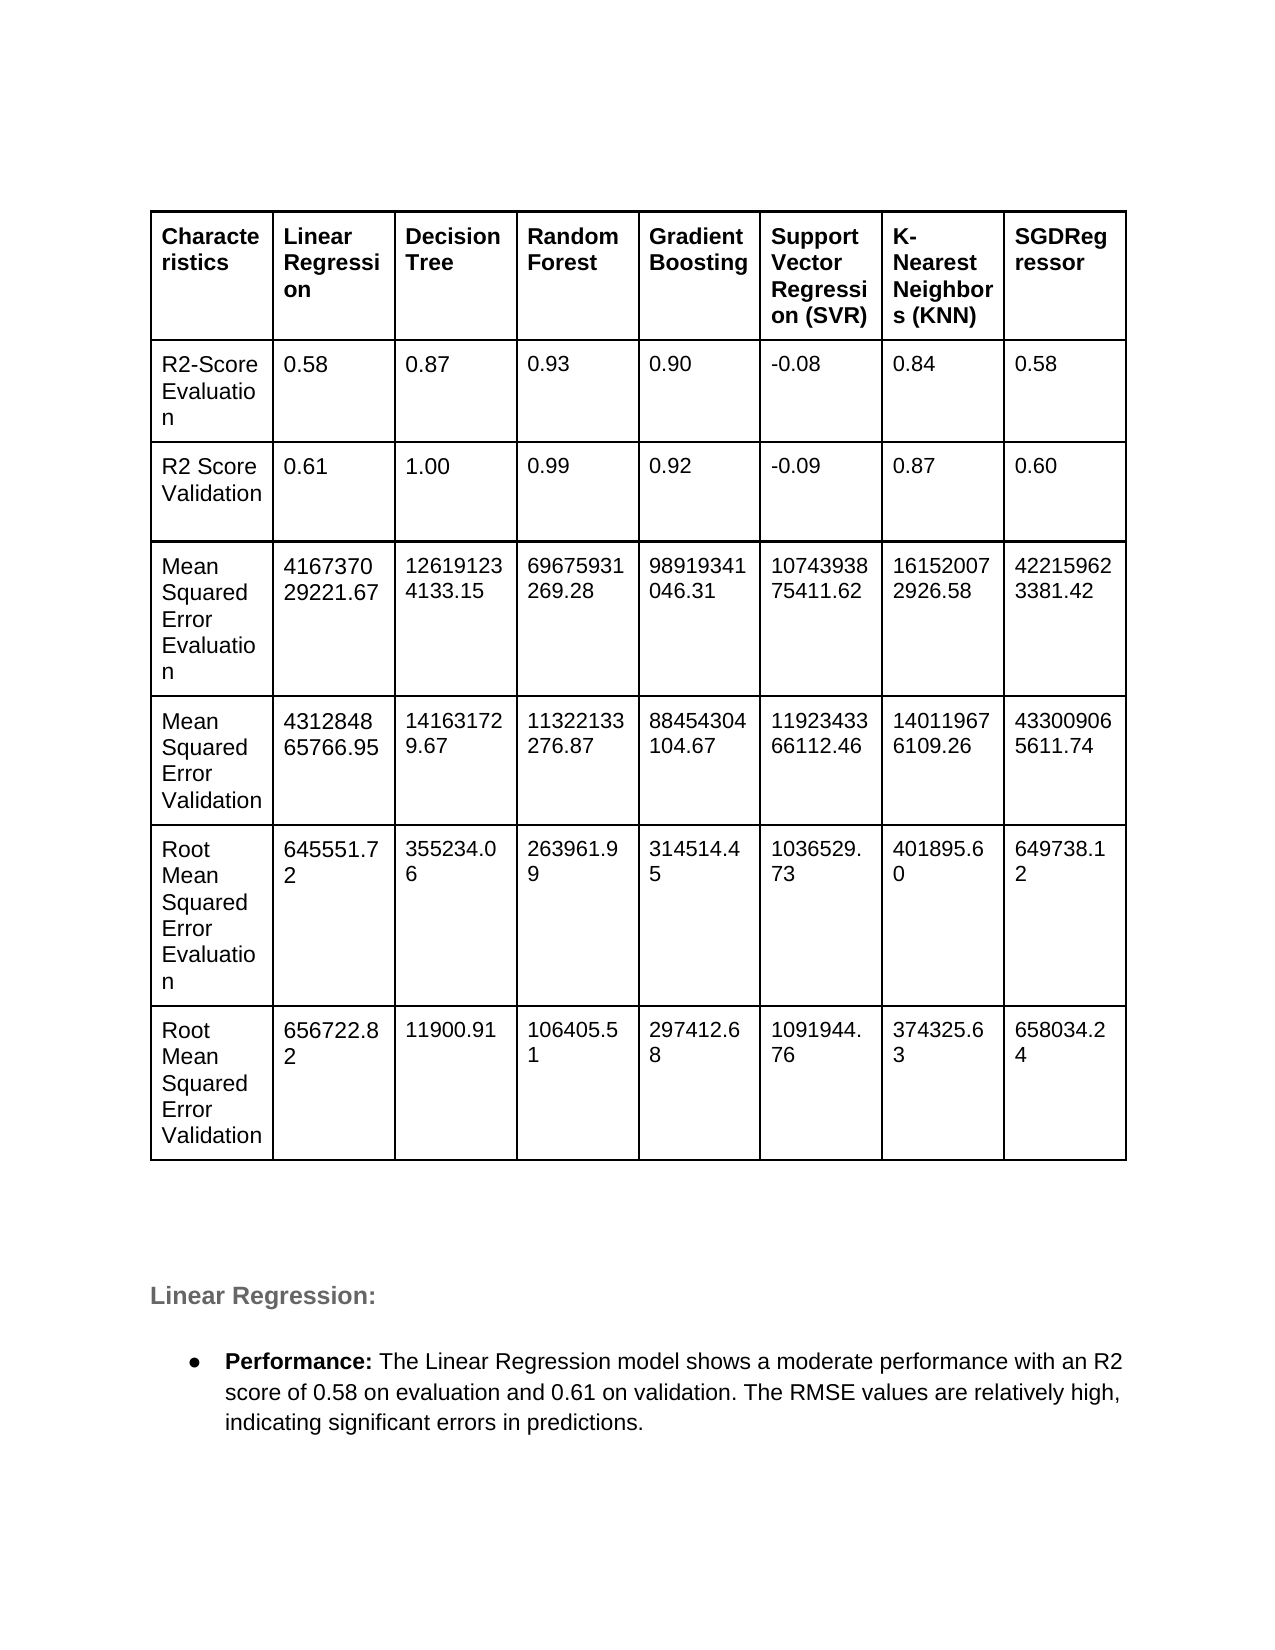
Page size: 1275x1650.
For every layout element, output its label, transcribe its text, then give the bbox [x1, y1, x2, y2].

table_header K-Nearest Neighbors (KNN) [883, 213, 1003, 339]
table_cell R2 Score Validation [152, 443, 272, 540]
table_header Gradient Boosting [640, 213, 759, 339]
table_cell 0.87 [883, 443, 1003, 540]
table_cell 433009065611.74 [1005, 697, 1125, 823]
table_cell 314514.45 [640, 826, 759, 1004]
table_cell 0.61 [274, 443, 394, 540]
table_cell 1192343366112.46 [761, 697, 881, 823]
table_header SGDRegressor [1005, 213, 1125, 339]
table_cell 649738.12 [1005, 826, 1125, 1004]
table_cell 11322133276.87 [518, 697, 638, 823]
table_cell 140119676109.26 [883, 697, 1003, 823]
table_cell 1091944.76 [761, 1007, 881, 1159]
table_cell -0.08 [761, 341, 881, 441]
subtitle Linear Regression: [150, 1281, 1125, 1310]
list Performance: The Linear Regression model shows a moderate performance with an R2 [187, 1348, 1125, 1375]
table_cell 374325.63 [883, 1007, 1003, 1159]
table_cell 0.58 [274, 341, 394, 441]
table_cell 1074393875411.62 [761, 543, 881, 695]
table_cell -0.09 [761, 443, 881, 540]
table_cell 0.90 [640, 341, 759, 441]
table_cell 106405.51 [518, 1007, 638, 1159]
table_header Random Forest [518, 213, 638, 339]
table_cell 658034.24 [1005, 1007, 1125, 1159]
table_cell 355234.06 [396, 826, 516, 1004]
table_cell Mean Squared Error Evaluation [152, 543, 272, 695]
table_cell 263961.99 [518, 826, 638, 1004]
table_header Linear Regression [274, 213, 394, 339]
table_cell 0.87 [396, 341, 516, 441]
table_cell 69675931269.28 [518, 543, 638, 695]
table_header Characteristics [152, 213, 272, 339]
table_header Support Vector Regression (SVR) [761, 213, 881, 339]
table_cell 431284865766.95 [274, 697, 394, 823]
table_cell 416737029221.67 [274, 543, 394, 695]
table_cell 126191234133.15 [396, 543, 516, 695]
table_cell 88454304104.67 [640, 697, 759, 823]
table_cell 0.84 [883, 341, 1003, 441]
table_cell 401895.60 [883, 826, 1003, 1004]
table_cell 161520072926.58 [883, 543, 1003, 695]
table_cell 0.60 [1005, 443, 1125, 540]
table_cell 0.92 [640, 443, 759, 540]
table_cell 0.58 [1005, 341, 1125, 441]
table_cell R2-Score Evaluation [152, 341, 272, 441]
table_cell 0.93 [518, 341, 638, 441]
table_cell 1036529.73 [761, 826, 881, 1004]
table_cell 297412.68 [640, 1007, 759, 1159]
table_cell Mean Squared Error Validation [152, 697, 272, 823]
table_header Decision Tree [396, 213, 516, 339]
table_cell 98919341046.31 [640, 543, 759, 695]
table_cell Root Mean Squared Error Validation [152, 1007, 272, 1159]
table_cell 422159623381.42 [1005, 543, 1125, 695]
text score of 0.58 on evaluation and 0.61 on validation. The RMSE values are relatively high, indicating significant errors in predictions. [225, 1378, 1125, 1435]
table_cell Root Mean Squared Error Evaluation [152, 826, 272, 1004]
table_cell 656722.82 [274, 1007, 394, 1159]
table_cell 1.00 [396, 443, 516, 540]
table_cell 141631729.67 [396, 697, 516, 823]
table_cell 11900.91 [396, 1007, 516, 1159]
table_cell 645551.72 [274, 826, 394, 1004]
table_cell 0.99 [518, 443, 638, 540]
